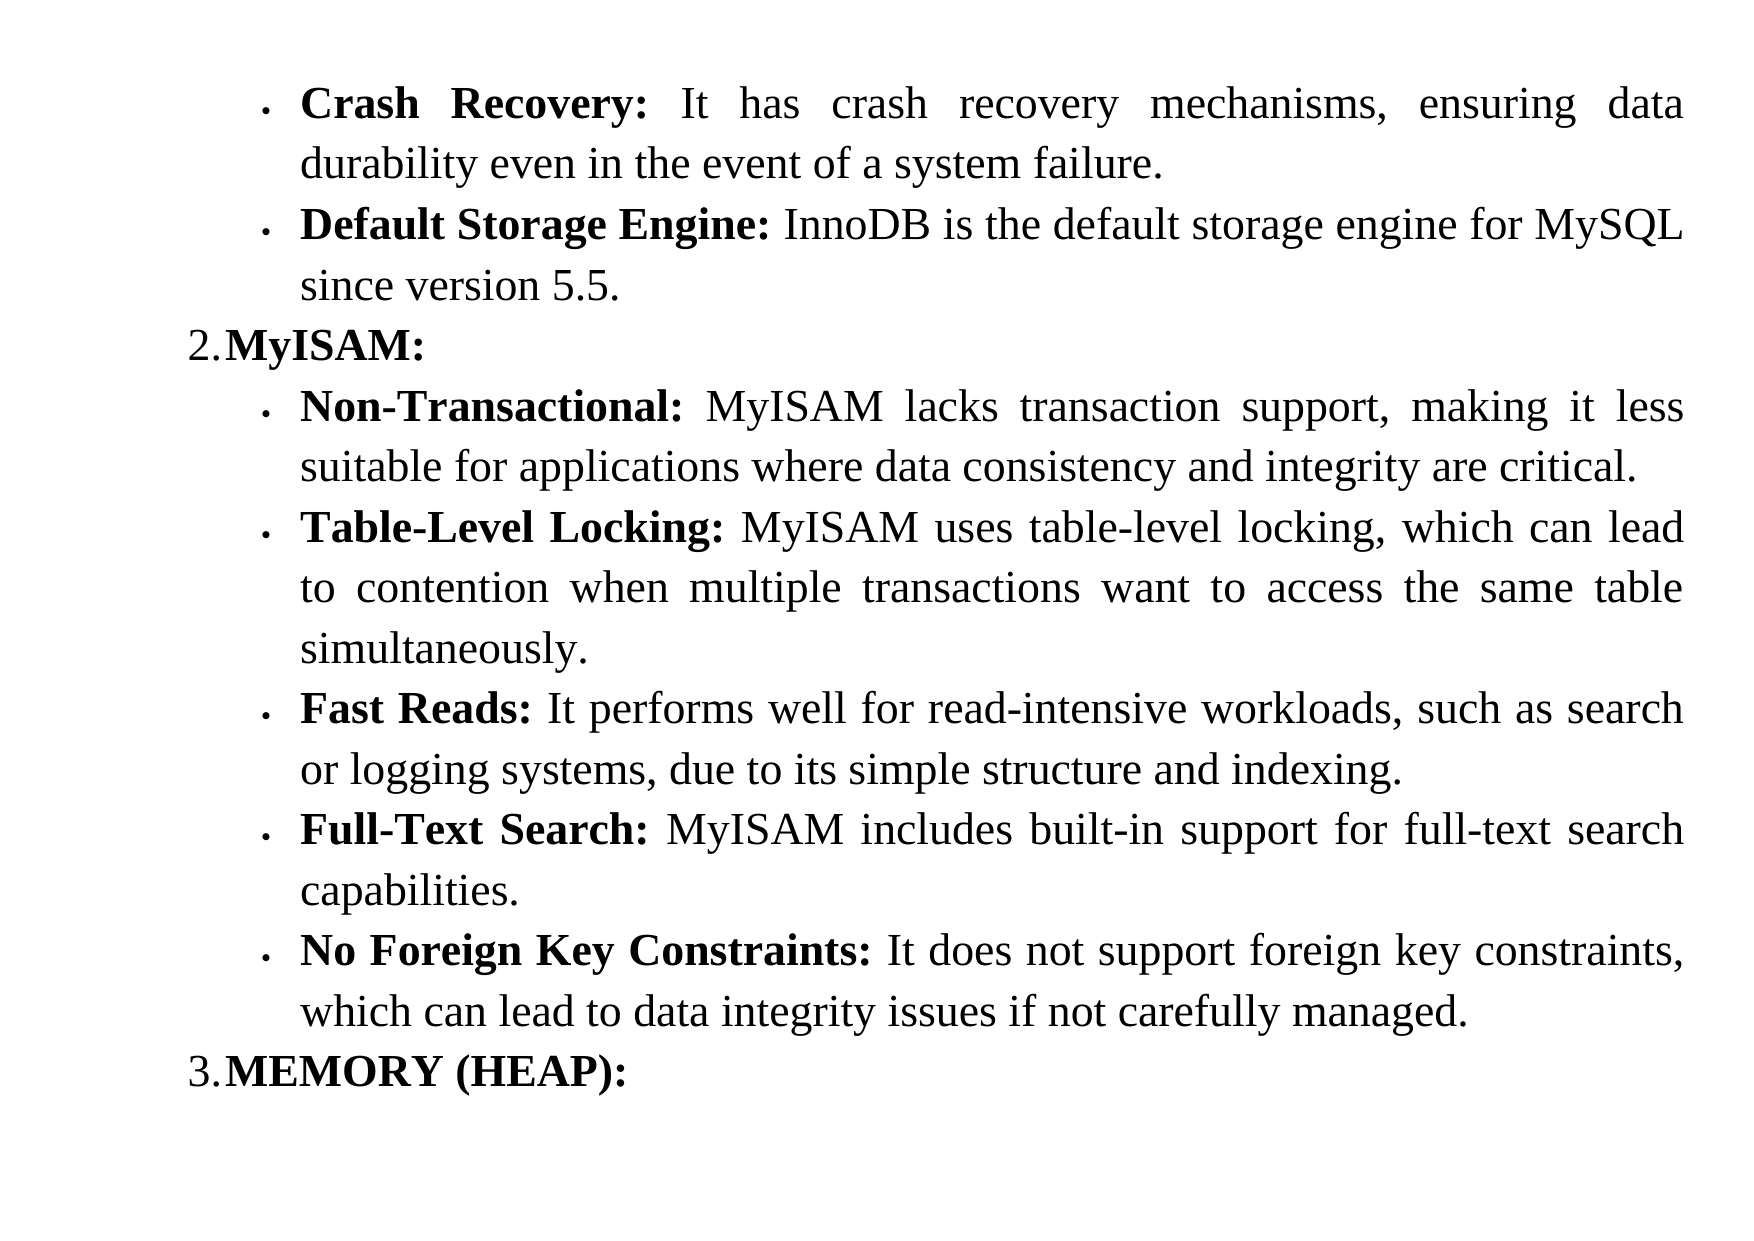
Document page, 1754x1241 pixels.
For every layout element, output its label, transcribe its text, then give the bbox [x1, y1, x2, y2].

list Crash Recovery: It has crash recovery mechanisms, ensuring data durability even in the event of a system failure. [262, 76, 1685, 189]
list Default Storage Engine: InnoDB is the default storage engine for MySQL since version 5.5. [262, 197, 1685, 310]
list Non-Transactional: MyISAM lacks transaction support, making it less suitable for applications where data consistency and integrity are critical. [262, 378, 1685, 491]
list MyISAM: [187, 318, 1685, 370]
list Table-Level Locking: MyISAM uses table-level locking, which can lead to contention when multiple transactions want to access the same table simultaneously. [262, 499, 1685, 673]
list MEMORY (HEAP): [187, 1044, 1685, 1097]
list Full-Text Search: MyISAM includes built-in support for full-text search capabilities. [262, 802, 1685, 915]
list No Foreign Key Constraints: It does not support foreign key constraints, which can lead to data integrity issues if not carefully managed. [262, 923, 1685, 1036]
list Fast Reads: It performs well for read-intensive workloads, such as search or logging systems, due to its simple structure and indexing. [262, 681, 1685, 794]
